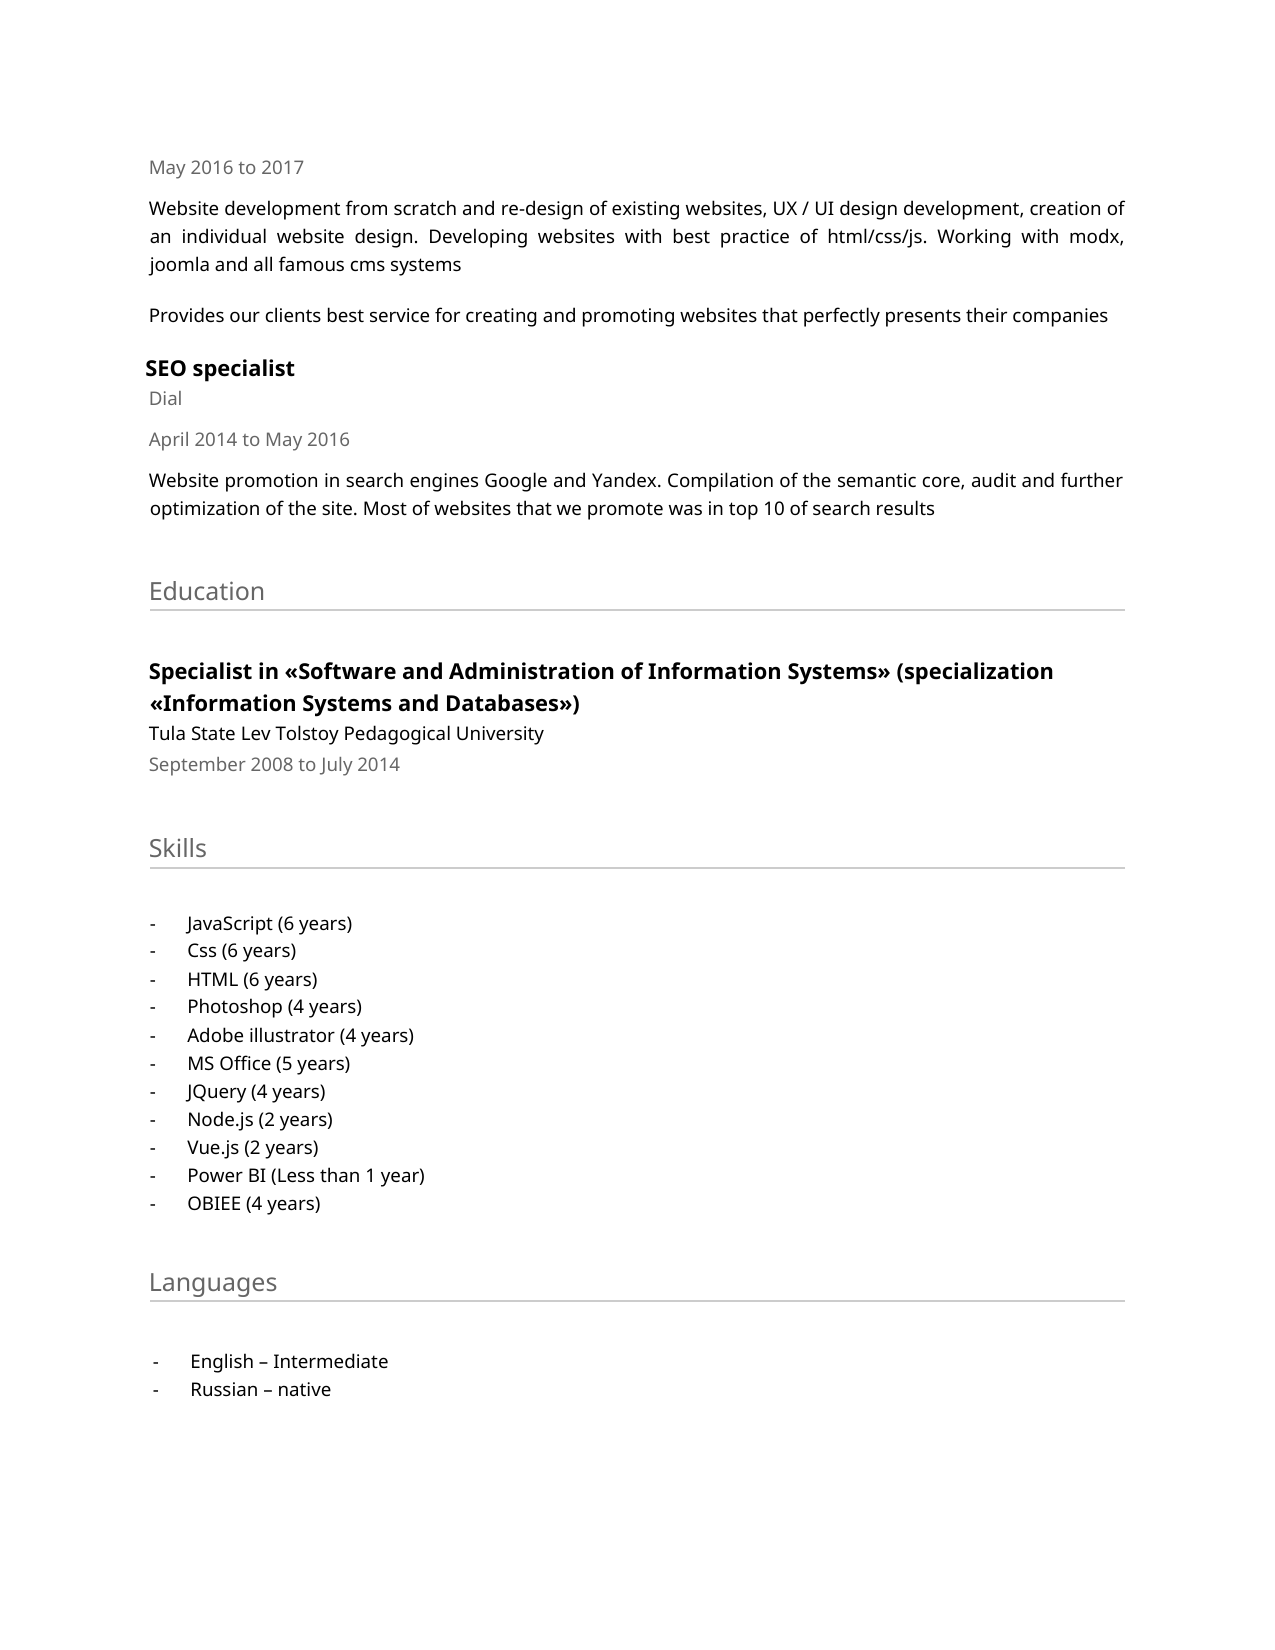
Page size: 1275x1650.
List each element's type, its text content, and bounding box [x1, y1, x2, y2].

list OBIEE (4 years) [149, 1190, 1125, 1216]
list HTML (6 years) [149, 966, 1125, 991]
list Adobe illustrator (4 years) [149, 1022, 1125, 1047]
subtitle Skills [148, 831, 1125, 865]
list Css (6 years) [149, 938, 1125, 963]
text September 2008 to July 2014 [148, 752, 1125, 777]
text May 2016 to 2017 [148, 154, 1125, 180]
list English – Intermediate [153, 1348, 1125, 1374]
list JQuery (4 years) [149, 1078, 1125, 1103]
list Russian – native [153, 1376, 1125, 1402]
text Website development from scratch and re-design of existing websites, UX / UI design development, creation of an individual website design. Developing websites with best practice of html/css/js. Working with modx, joomla and all famous cms systems [148, 195, 1125, 277]
list Power BI (Less than 1 year) [149, 1162, 1125, 1187]
text Tula State Lev Tolstoy Pedagogical University [148, 720, 1125, 746]
text Website promotion in search engines Google and Yandex. Compilation of the semantic core, audit and further optimization of the site. Most of websites that we promote was in top 10 of search results [148, 467, 1125, 521]
subtitle Specialist in «Software and Administration of Information Systems» (specialization «Information Systems and Databases») [148, 656, 1125, 718]
subtitle Languages [148, 1264, 1125, 1299]
text Dial [148, 385, 1125, 410]
list MS Office (5 years) [149, 1050, 1125, 1075]
list Photoshop (4 years) [149, 994, 1125, 1019]
subtitle SEO specialist [145, 353, 1125, 382]
list Vue.js (2 years) [149, 1134, 1125, 1159]
subtitle Education [148, 574, 1125, 608]
list JavaScript (6 years) [149, 910, 1125, 935]
text April 2014 to May 2016 [148, 426, 1125, 451]
list Node.js (2 years) [149, 1106, 1125, 1131]
text Provides our clients best service for creating and promoting websites that perfectly presents their companies [148, 302, 1125, 327]
